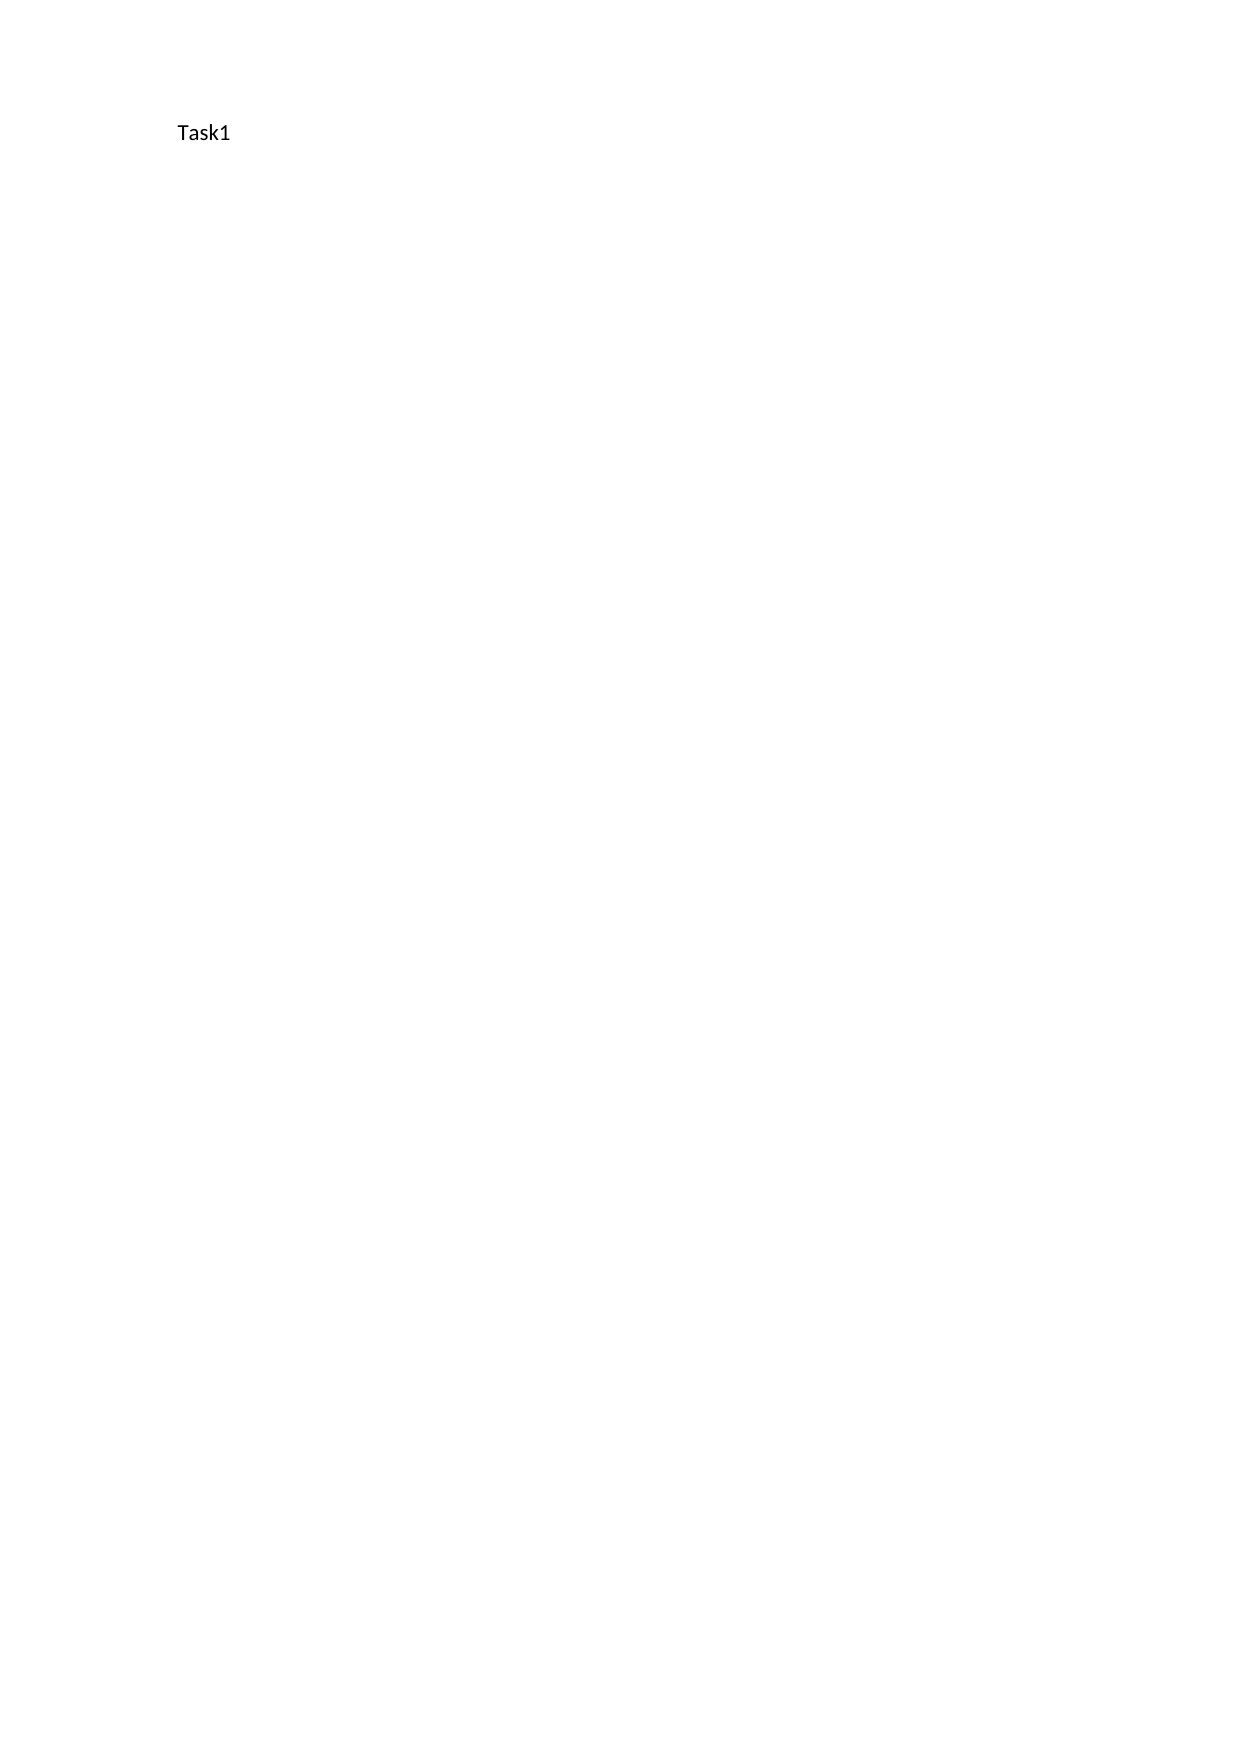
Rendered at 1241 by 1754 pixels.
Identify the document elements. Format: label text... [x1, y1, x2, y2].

text Task1 [177, 118, 1152, 146]
